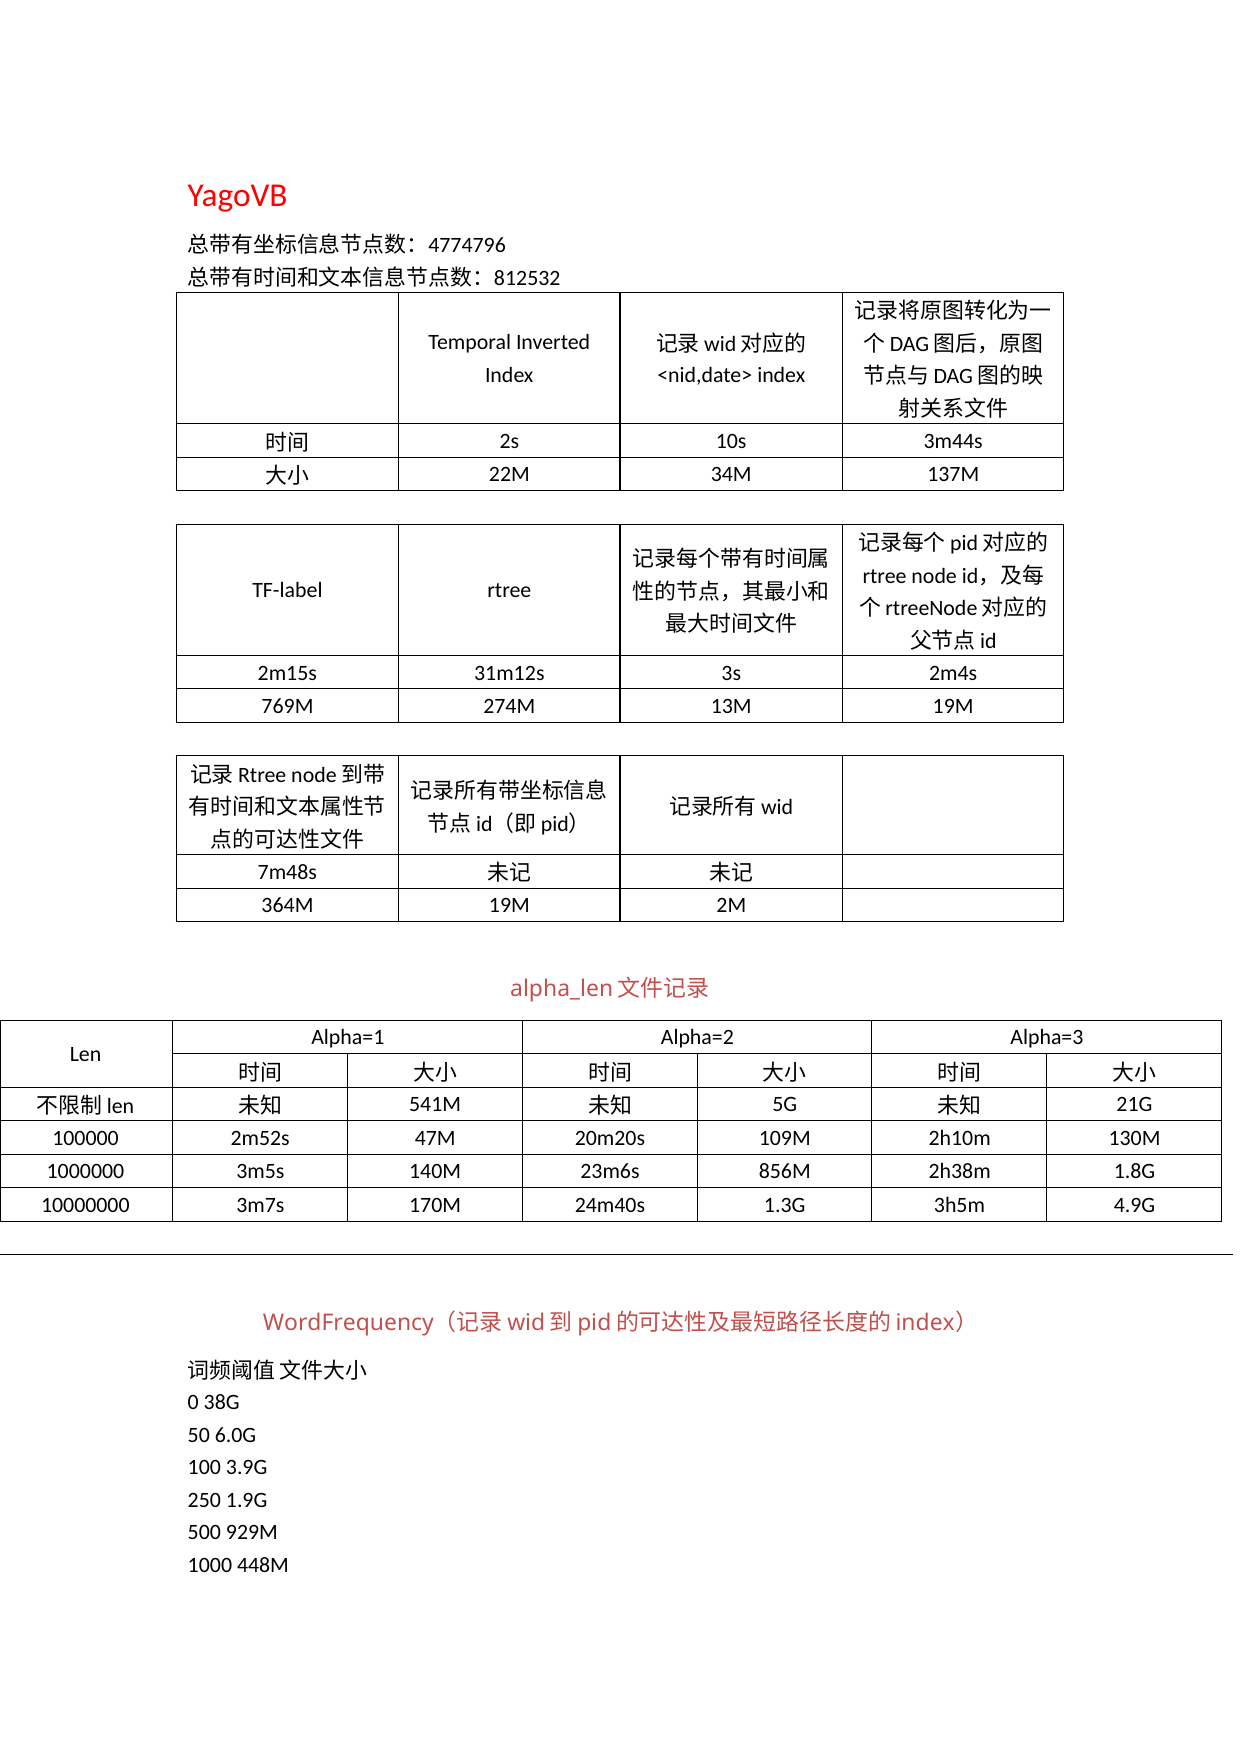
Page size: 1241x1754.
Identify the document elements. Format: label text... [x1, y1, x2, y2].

table_header alpha_len文件记录 [0, 955, 1233, 1254]
table_cell 未记 [621, 855, 842, 887]
table_cell 364M [177, 889, 398, 921]
table_cell 未记 [399, 855, 619, 887]
table_header 记录所有带坐标信息节点id（即pid） [399, 756, 619, 854]
table_cell 31m12s [399, 656, 619, 688]
table_cell 2s [399, 424, 619, 457]
text 250 1.9G [187, 1483, 1053, 1515]
table_header TF-label [177, 525, 398, 655]
table_header 记录每个pid对应的rtree node id，及每个rtreeNode对应的父节点id [843, 525, 1063, 655]
table_header 记录wid对应的<nid,date> index [621, 293, 842, 423]
text 100 3.9G [187, 1450, 1053, 1483]
text 500 929M [187, 1515, 1053, 1548]
table_cell 2m15s [177, 656, 398, 688]
text WordFrequency（记录wid到pid的可达性及最短路径长度的index） [187, 1288, 1053, 1353]
table_header [843, 756, 1063, 854]
text 1000 448M [187, 1548, 1053, 1580]
table_cell [843, 855, 1063, 887]
text YagoVB [187, 162, 1053, 227]
table_cell 2m4s [843, 656, 1063, 688]
table_cell 769M [177, 689, 398, 722]
table_cell [843, 889, 1063, 921]
table_header 记录Rtree node到带有时间和文本属性节点的可达性文件 [177, 756, 398, 854]
table_cell 10s [621, 424, 842, 457]
table_header 记录将原图转化为一个DAG图后，原图节点与DAG图的映射关系文件 [843, 293, 1063, 423]
table_header [177, 293, 398, 423]
table_cell 19M [843, 689, 1063, 722]
table_cell 2M [621, 889, 842, 921]
table_cell 时间 [177, 424, 398, 457]
text 总带有坐标信息节点数：4774796 [187, 227, 1053, 259]
table_header 记录所有wid [621, 756, 842, 854]
table_header rtree [399, 525, 619, 655]
text 词频阈值 文件大小 [187, 1353, 1053, 1385]
table_cell 13M [621, 689, 842, 722]
table_cell 大小 [177, 458, 398, 490]
table_cell 3s [621, 656, 842, 688]
table_header Temporal Inverted Index [399, 293, 619, 423]
table_cell 274M [399, 689, 619, 722]
text 总带有时间和文本信息节点数：812532 [187, 259, 1053, 292]
table_cell 22M [399, 458, 619, 490]
table_cell 137M [843, 458, 1063, 490]
table_cell 7m48s [177, 855, 398, 887]
text 0 38G [187, 1385, 1053, 1418]
table_cell 3m44s [843, 424, 1063, 457]
text 50 6.0G [187, 1418, 1053, 1450]
table_cell 34M [621, 458, 842, 490]
table_cell 19M [399, 889, 619, 921]
table_header 记录每个带有时间属性的节点，其最小和最大时间文件 [621, 525, 842, 655]
